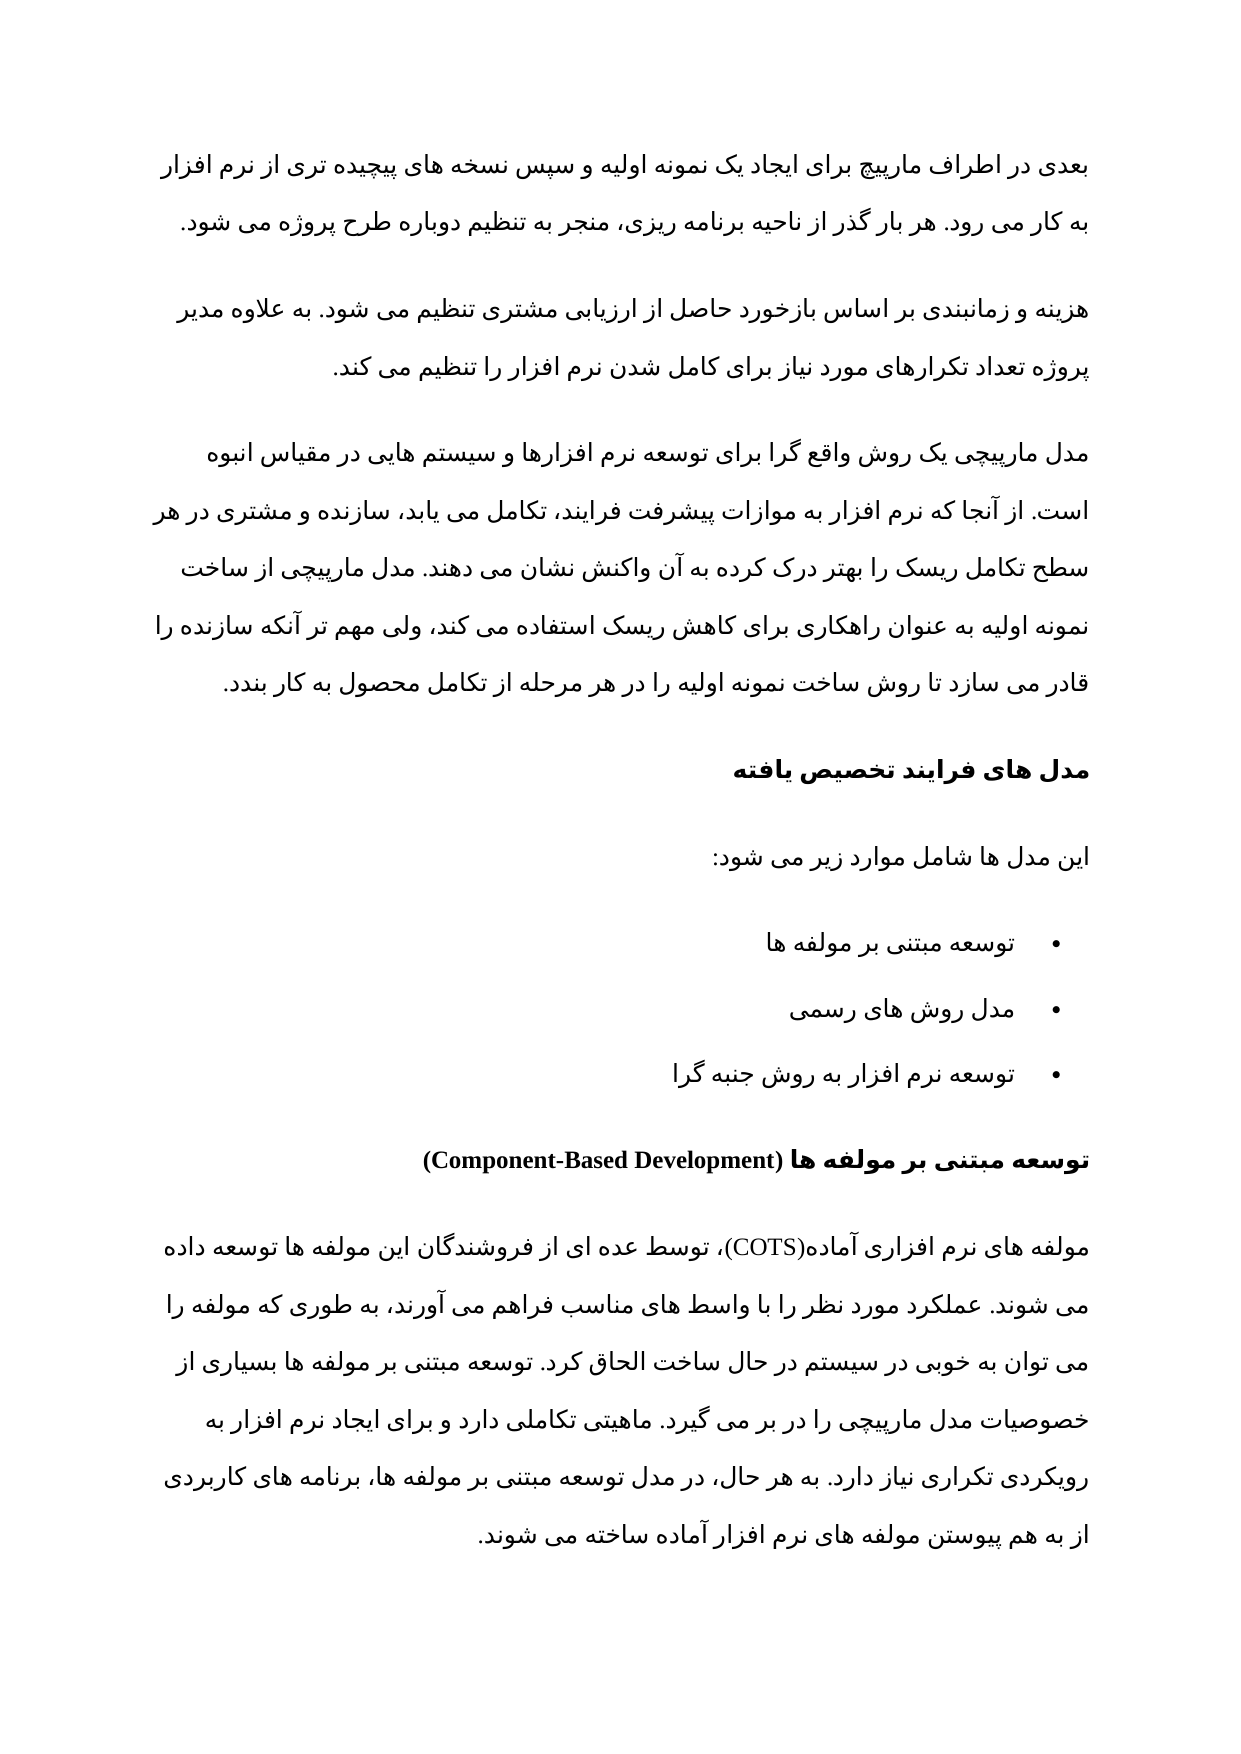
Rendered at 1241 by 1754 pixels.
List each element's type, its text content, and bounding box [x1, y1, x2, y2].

list توسعه نرم افزار به روش جنبه گرا [150, 1059, 1053, 1088]
text مدل های فرایند تخصیص یافته [150, 755, 1090, 784]
text این مدل ها شامل موارد زیر می شود: [150, 842, 1090, 870]
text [150, 150, 1090, 236]
list توسعه مبتنی بر مولفه ها [150, 928, 1053, 957]
text مولفه های نرم افزاری آماده(COTS)، توسط عده ای از فروشندگان این مولفه ها توسعه داده می شوند. عملکرد مورد نظر را با واسط های مناسب فراهم می آورند، به طوری که مولفه را می توان به خوبی در سیستم در حال ساخت الحاق کرد. توسعه مبتنی بر مولفه ها بسیاری از خصوصیات مدل مارپیچی را در بر می گیرد. ماهیتی تکاملی دارد و برای ایجاد نرم افزار به رویکردی تکراری نیاز دارد. به هر حال، در مدل توسعه مبتنی بر مولفه ها، برنامه های کاربردی از به هم پیوستن مولفه های نرم افزار آماده ساخته می شوند. [150, 1232, 1090, 1548]
text مدل مارپیچی یک روش واقع گرا برای توسعه نرم افزارها و سیستم هایی در مقیاس انبوه است. از آنجا که نرم افزار به موازات پیشرفت فرایند، تکامل می یابد، سازنده و مشتری در هر سطح تکامل ریسک را بهتر درک کرده به آن واکنش نشان می دهند. مدل مارپیچی از ساخت نمونه اولیه به عنوان راهکاری برای کاهش ریسک استفاده می کند، ولی مهم تر آنکه سازنده را قادر می سازد تا روش ساخت نمونه اولیه را در هر مرحله از تکامل محصول به کار بندد. [150, 438, 1090, 697]
text هزینه و زمانبندی بر اساس بازخورد حاصل از ارزیابی مشتری تنظیم می شود. به علاوه مدیر پروژه تعداد تکرارهای مورد نیاز برای کامل شدن نرم افزار را تنظیم می کند. [150, 294, 1090, 380]
text توسعه مبتنی بر مولفه ها (Component-Based Development) [150, 1146, 1090, 1174]
list مدل روش های رسمی [150, 994, 1053, 1022]
